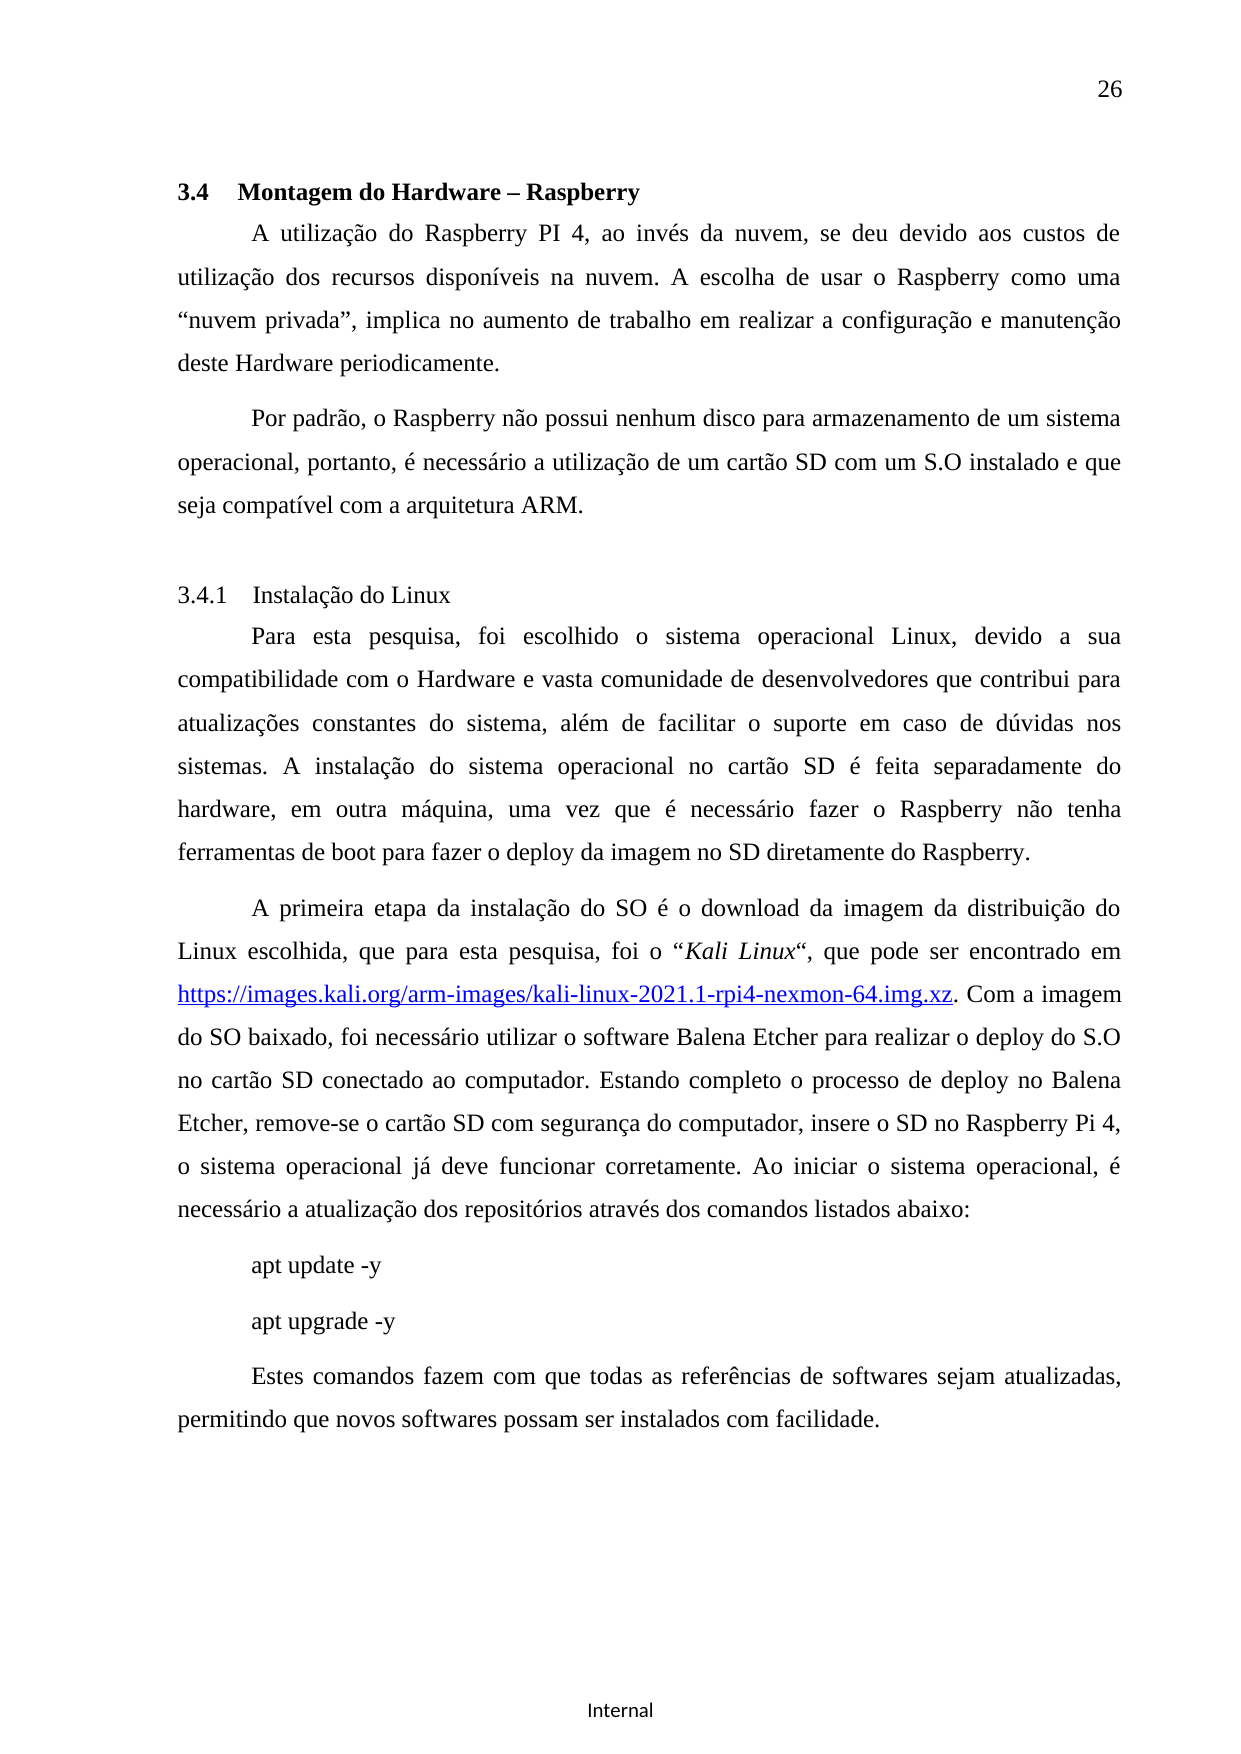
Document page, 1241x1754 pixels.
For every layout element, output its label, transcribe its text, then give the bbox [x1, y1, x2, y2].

subtitle Montagem do Hardware – Raspberry [177, 177, 1122, 206]
text Estes comandos fazem com que todas as referências de softwares sejam atualizadas, permitindo que novos softwares possam ser instalados com facilidade. [177, 1361, 1122, 1433]
text A utilização do Raspberry PI 4, ao invés da nuvem, se deu devido aos custos de utilização dos recursos disponíveis na nuvem. A escolha de usar o Raspberry como uma “nuvem privada”, implica no aumento de trabalho em realizar a configuração e manutenção deste Hardware periodicamente. [177, 218, 1122, 377]
text A primeira etapa da instalação do SO é o download da imagem da distribuição do Linux escolhida, que para esta pesquisa, foi o “Kali Linux“, que pode ser encontrado em https://images.kali.org/arm-images/kali-linux-2021.1-rpi4-nexmon-64.img.xz. Com a imagem do SO baixado, foi necessário utilizar o software Balena Etcher para realizar o deploy do S.O no cartão SD conectado ao computador. Estando completo o processo de deploy no Balena Etcher, remove-se o cartão SD com segurança do computador, insere o SD no Raspberry Pi 4, o sistema operacional já deve funcionar corretamente. Ao iniciar o sistema operacional, é necessário a atualização dos repositórios através dos comandos listados abaixo: [177, 893, 1122, 1223]
text apt upgrade -y [177, 1306, 1122, 1334]
text Para esta pesquisa, foi escolhido o sistema operacional Linux, devido a sua compatibilidade com o Hardware e vasta comunidade de desenvolvedores que contribui para atualizações constantes do sistema, além de facilitar o suporte em caso de dúvidas nos sistemas. A instalação do sistema operacional no cartão SD é feita separadamente do hardware, em outra máquina, uma vez que é necessário fazer o Raspberry não tenha ferramentas de boot para fazer o deploy da imagem no SD diretamente do Raspberry. [177, 621, 1122, 866]
text apt update -y [177, 1250, 1122, 1279]
text Por padrão, o Raspberry não possui nenhum disco para armazenamento de um sistema operacional, portanto, é necessário a utilização de um cartão SD com um S.O instalado e que seja compatível com a arquitetura ARM. [177, 403, 1122, 518]
subtitle Instalação do Linux [177, 580, 1122, 609]
